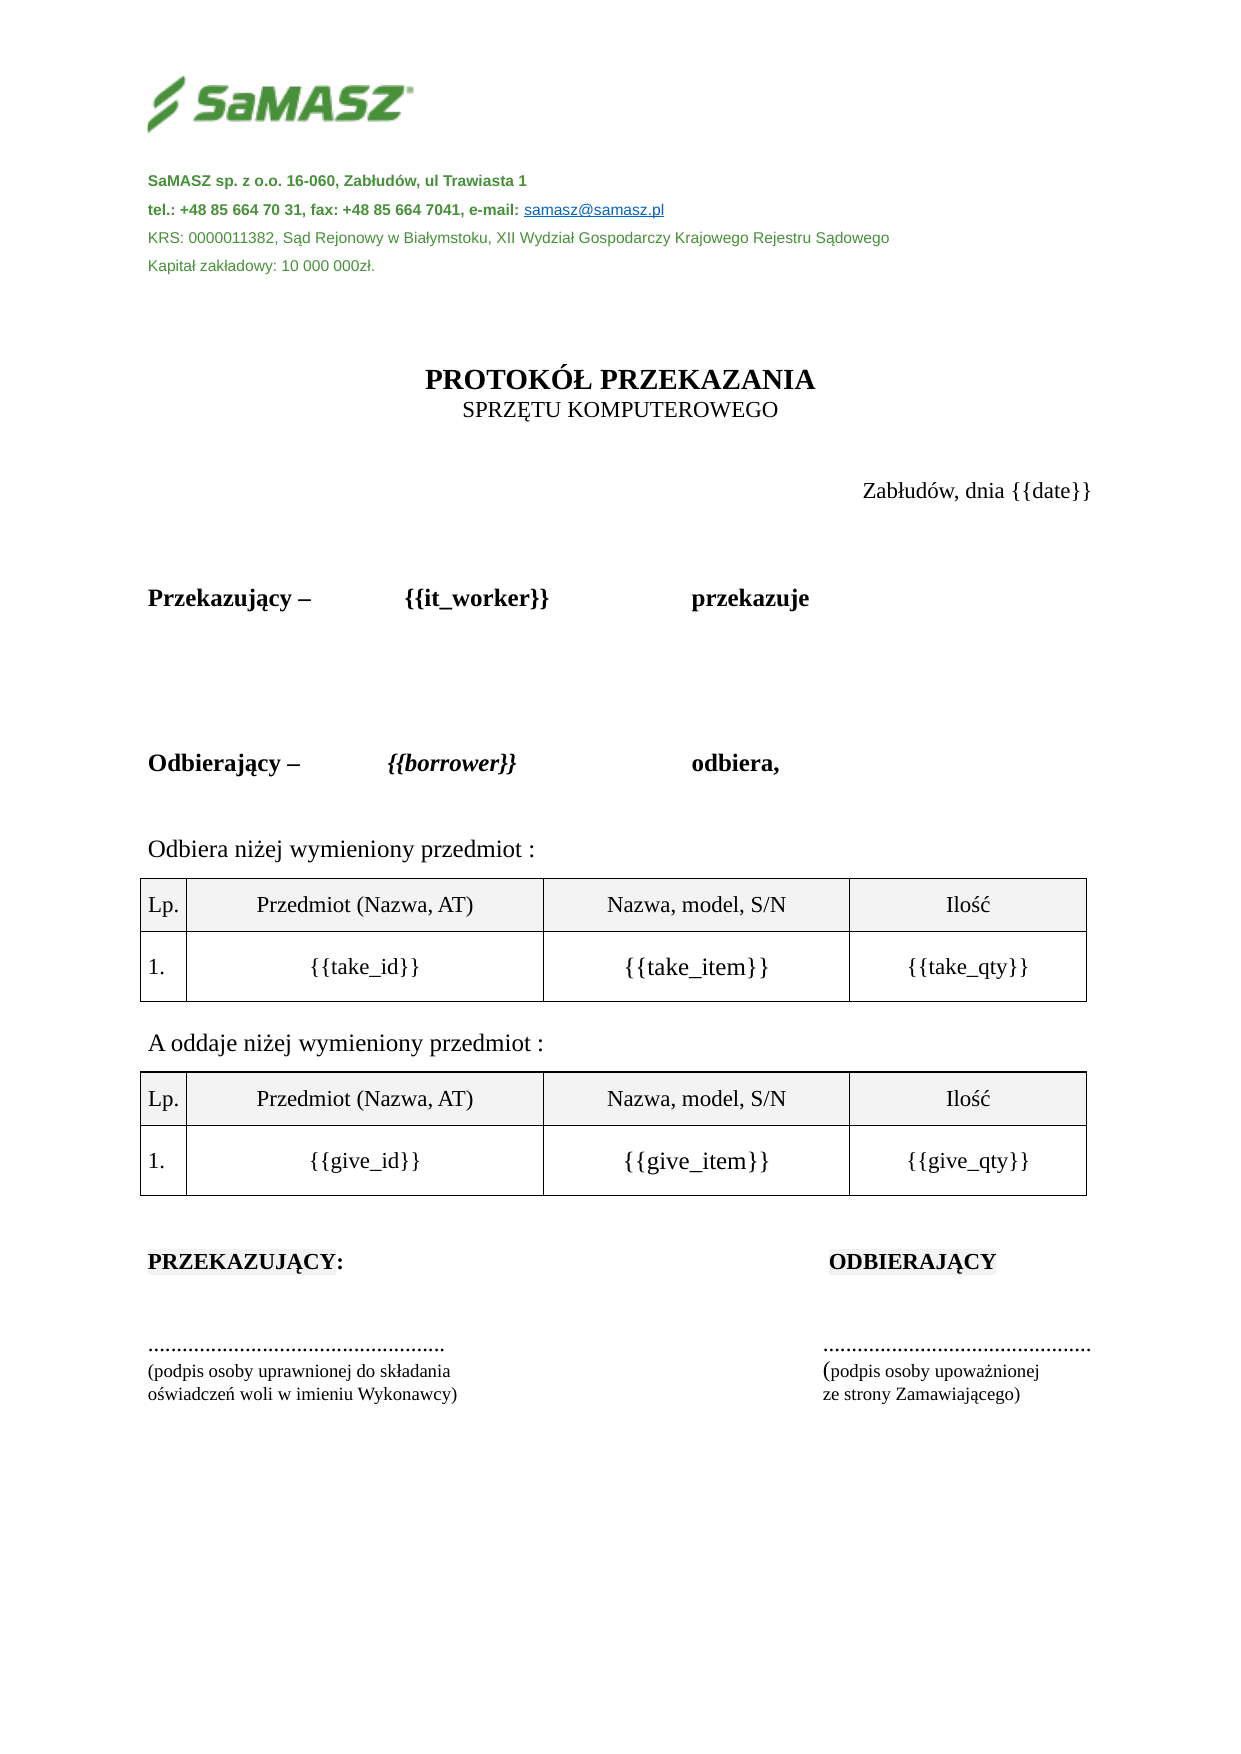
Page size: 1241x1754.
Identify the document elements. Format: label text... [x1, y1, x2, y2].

table_cell {{give_item}} [544, 1126, 849, 1195]
text Odbierający – {{borrower}} odbiera, [148, 748, 1092, 777]
table_cell 1. [141, 932, 186, 1001]
text Zabłudów, dnia {{date}} [148, 477, 1092, 504]
text oświadczeń woli w imieniu Wykonawcy) ze strony Zamawiającego) [148, 1383, 1092, 1404]
table_header Lp. [141, 1073, 186, 1124]
subtitle PROTOKÓŁ PRZEKAZANIA [148, 362, 1092, 396]
table_header Lp. [141, 879, 186, 931]
table_cell {{take_id}} [187, 932, 543, 1001]
text .................................................... ............................................... [148, 1330, 1092, 1356]
table_cell {{take_qty}} [850, 932, 1086, 1001]
table_cell {{give_id}} [187, 1126, 543, 1195]
table_header Nazwa, model, S/N [544, 879, 849, 931]
table_header Nazwa, model, S/N [544, 1073, 849, 1124]
picture [147, 76, 437, 133]
table_cell {{take_item}} [544, 932, 849, 1001]
table_header Przedmiot (Nazwa, AT) [187, 879, 543, 931]
table_cell 1. [141, 1126, 186, 1195]
table_header Przedmiot (Nazwa, AT) [187, 1073, 543, 1124]
table_cell {{give_qty}} [850, 1126, 1086, 1195]
text (podpis osoby uprawnionej do składania (podpis osoby upoważnionej [148, 1356, 1092, 1383]
text Przekazujący: Odbierający [148, 1248, 1092, 1275]
text SPRZĘTU KOMPUTEROWEGO [148, 396, 1092, 422]
table_header Ilość [850, 879, 1086, 931]
text A oddaje niżej wymieniony przedmiot : [148, 1028, 1092, 1057]
text Odbiera niżej wymieniony przedmiot : [148, 834, 1092, 863]
text Przekazujący – {{it_worker}} przekazuje [148, 583, 1092, 612]
table_header Ilość [850, 1073, 1086, 1124]
